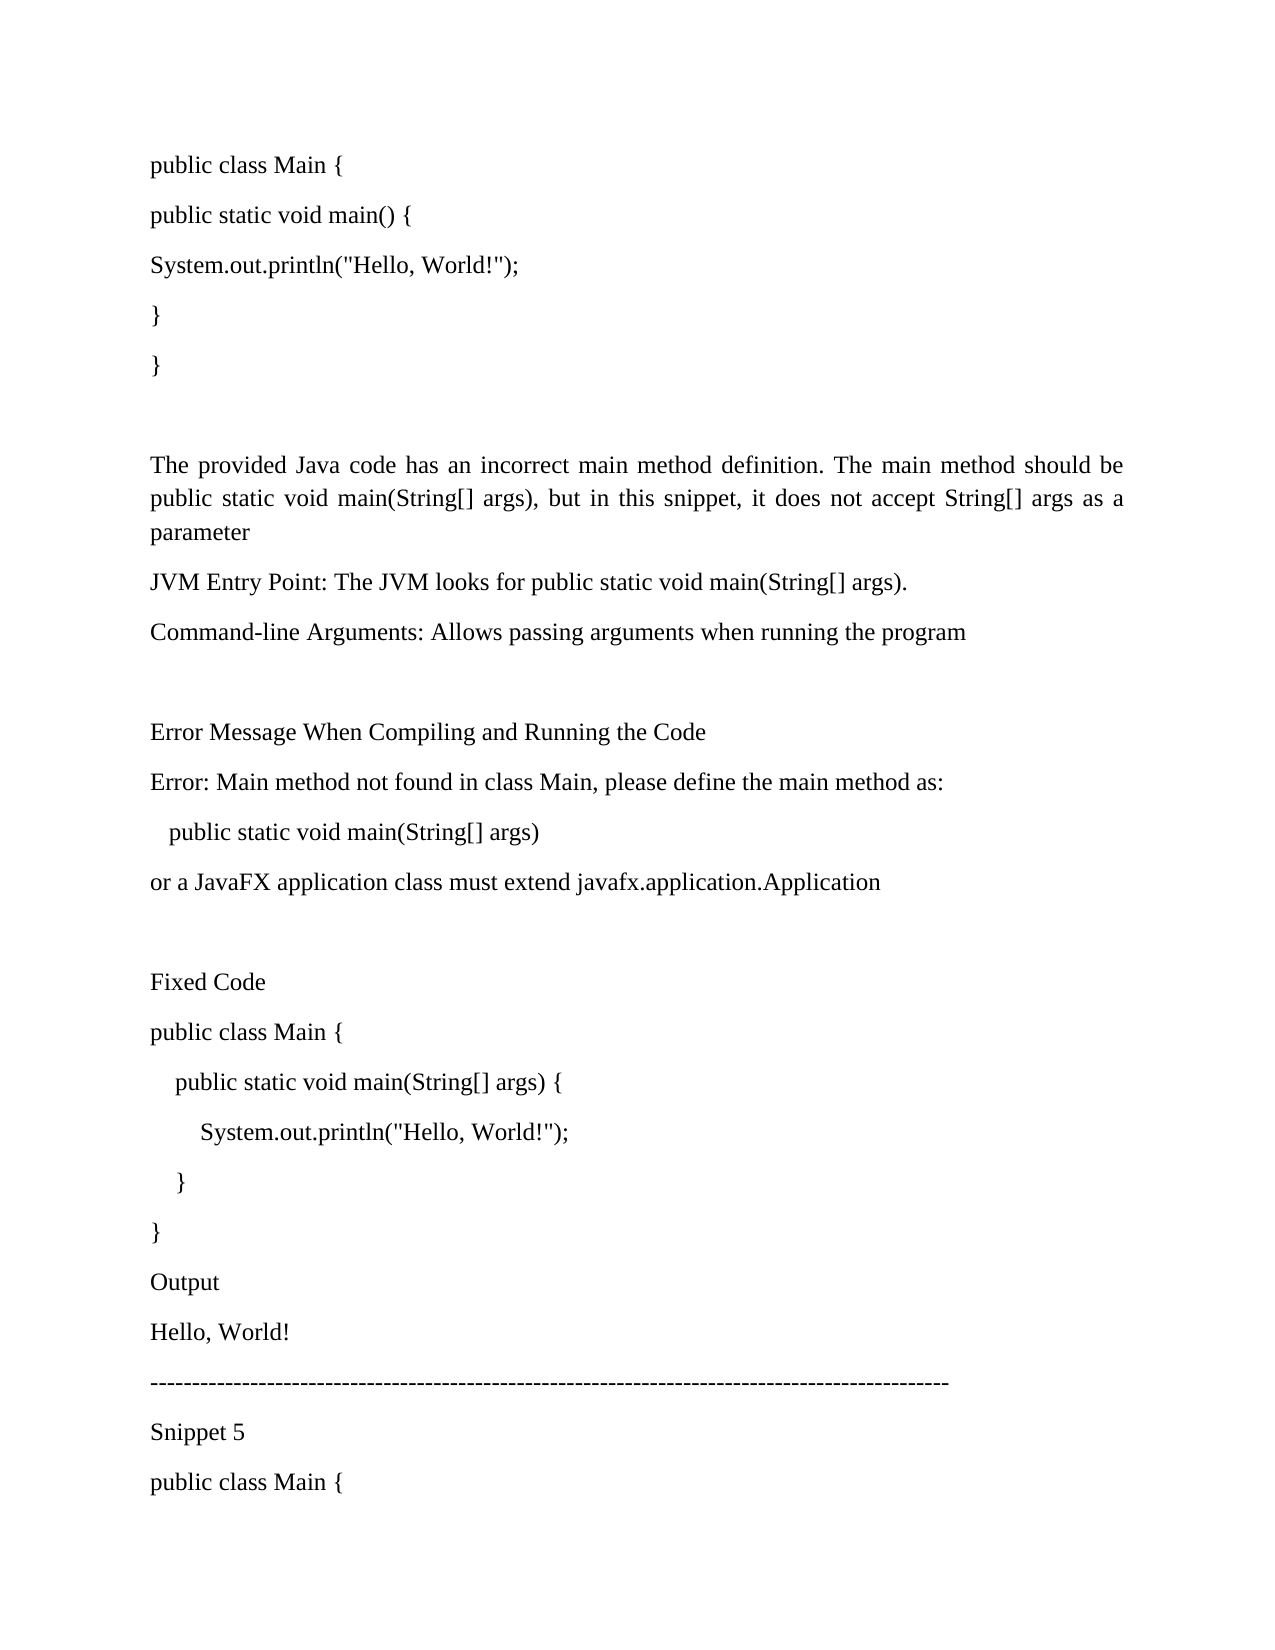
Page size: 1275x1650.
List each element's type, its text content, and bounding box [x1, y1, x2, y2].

text or a JavaFX application class must extend javafx.application.Application [150, 867, 1125, 895]
text Output [150, 1267, 1125, 1295]
text System.out.println("Hello, World!"); [150, 250, 1125, 279]
text Error: Main method not found in class Main, please define the main method as: [150, 767, 1125, 795]
text } [150, 300, 1125, 329]
text public static void main(String[] args) { [150, 1067, 1125, 1095]
text public static void main(String[] args) [150, 817, 1125, 845]
text } [150, 350, 1125, 379]
text } [150, 1217, 1125, 1245]
text Snippet 5 [150, 1417, 1125, 1445]
text ------------------------------------------------------------------------------------------------ [150, 1367, 1125, 1395]
text System.out.println("Hello, World!"); [150, 1117, 1125, 1145]
text The provided Java code has an incorrect main method definition. The main method should be public static void main(String[] args), but in this snippet, it does not accept String[] args as a parameter [150, 450, 1125, 545]
text public class Main { [150, 1467, 1125, 1495]
text Error Message When Compiling and Running the Code [150, 717, 1125, 745]
text JVM Entry Point: The JVM looks for public static void main(String[] args). [150, 567, 1125, 595]
text } [150, 1167, 1125, 1195]
text Fixed Code [150, 967, 1125, 995]
text Command-line Arguments: Allows passing arguments when running the program [150, 617, 1125, 645]
text Hello, World! [150, 1317, 1125, 1345]
text public class Main { [150, 150, 1125, 179]
text public class Main { [150, 1017, 1125, 1045]
text public static void main() { [150, 200, 1125, 229]
